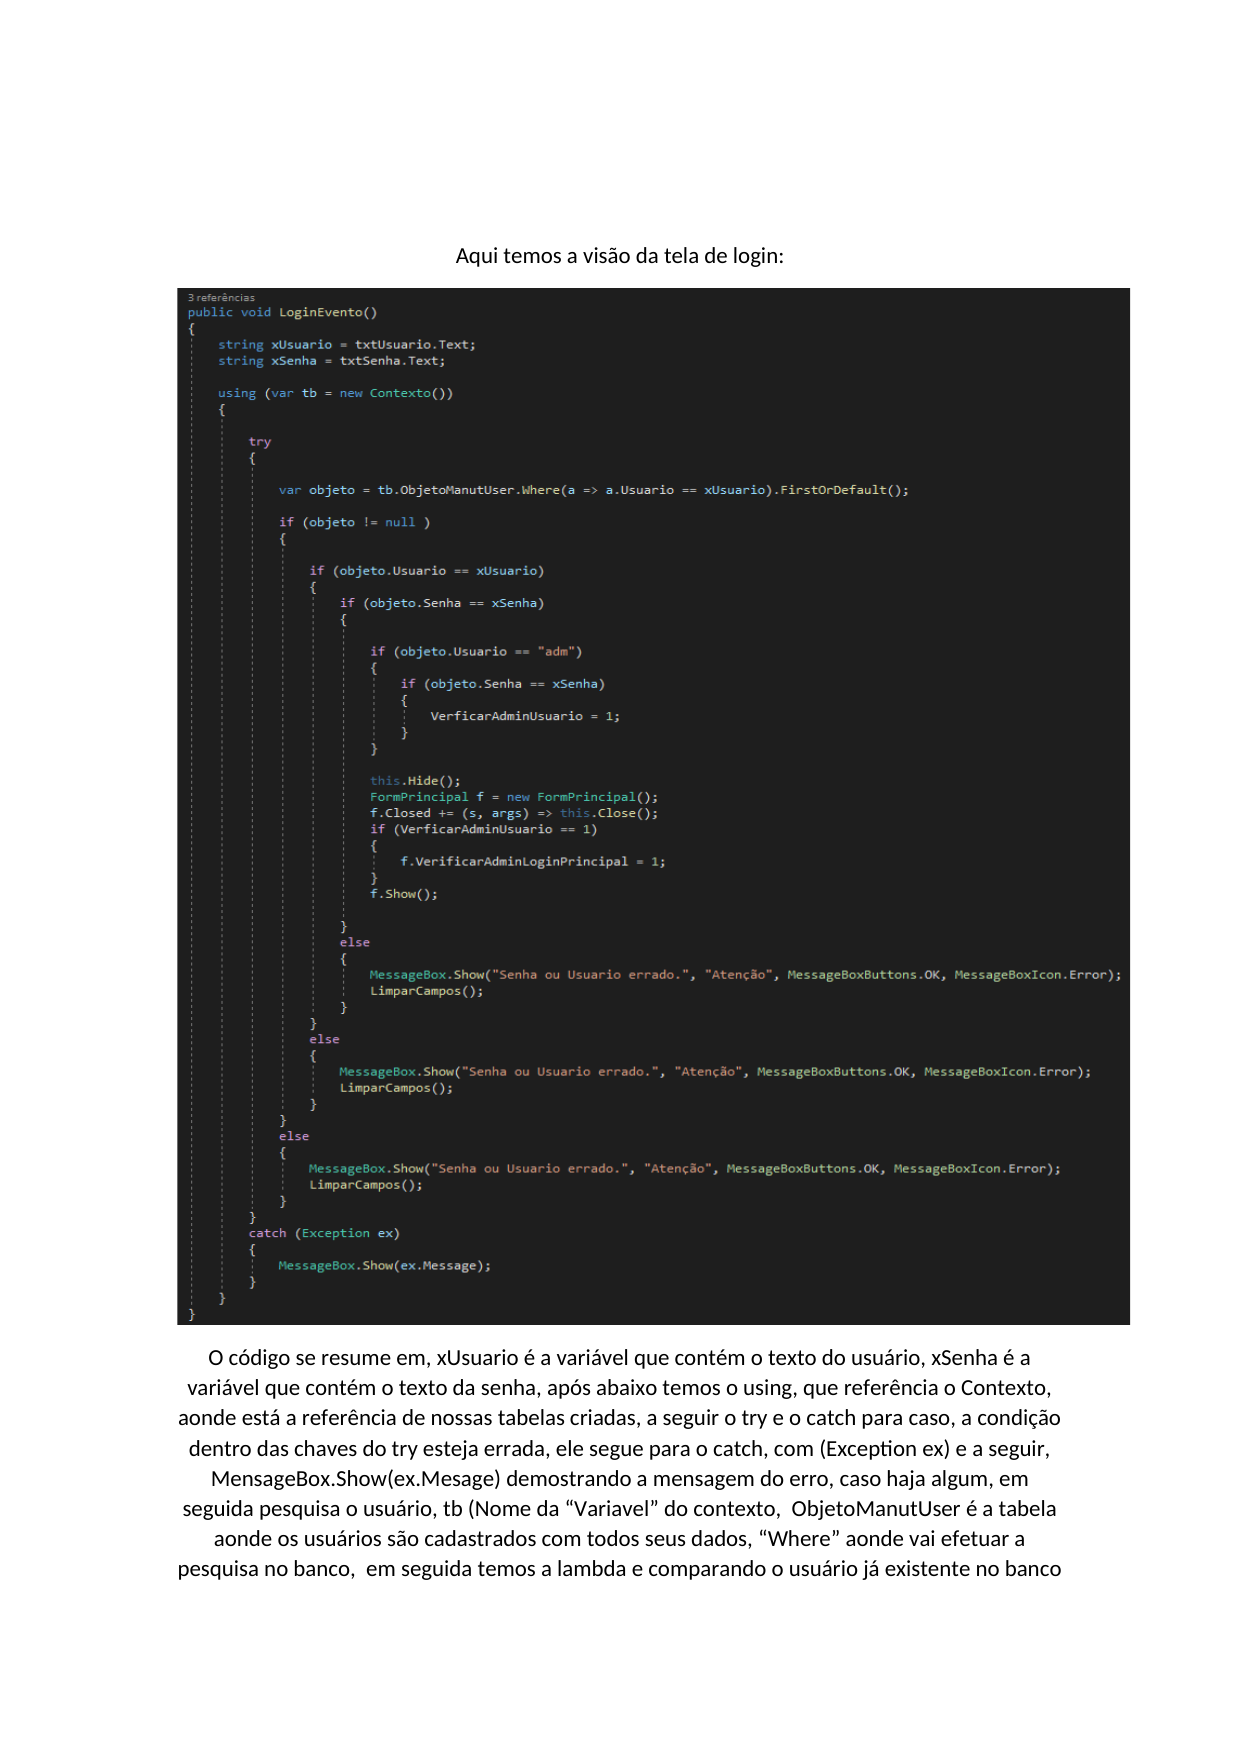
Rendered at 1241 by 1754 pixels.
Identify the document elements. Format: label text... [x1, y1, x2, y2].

picture [177, 288, 1131, 1325]
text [177, 1343, 1063, 1582]
text Aqui temos a visão da tela de login: [177, 241, 1063, 269]
